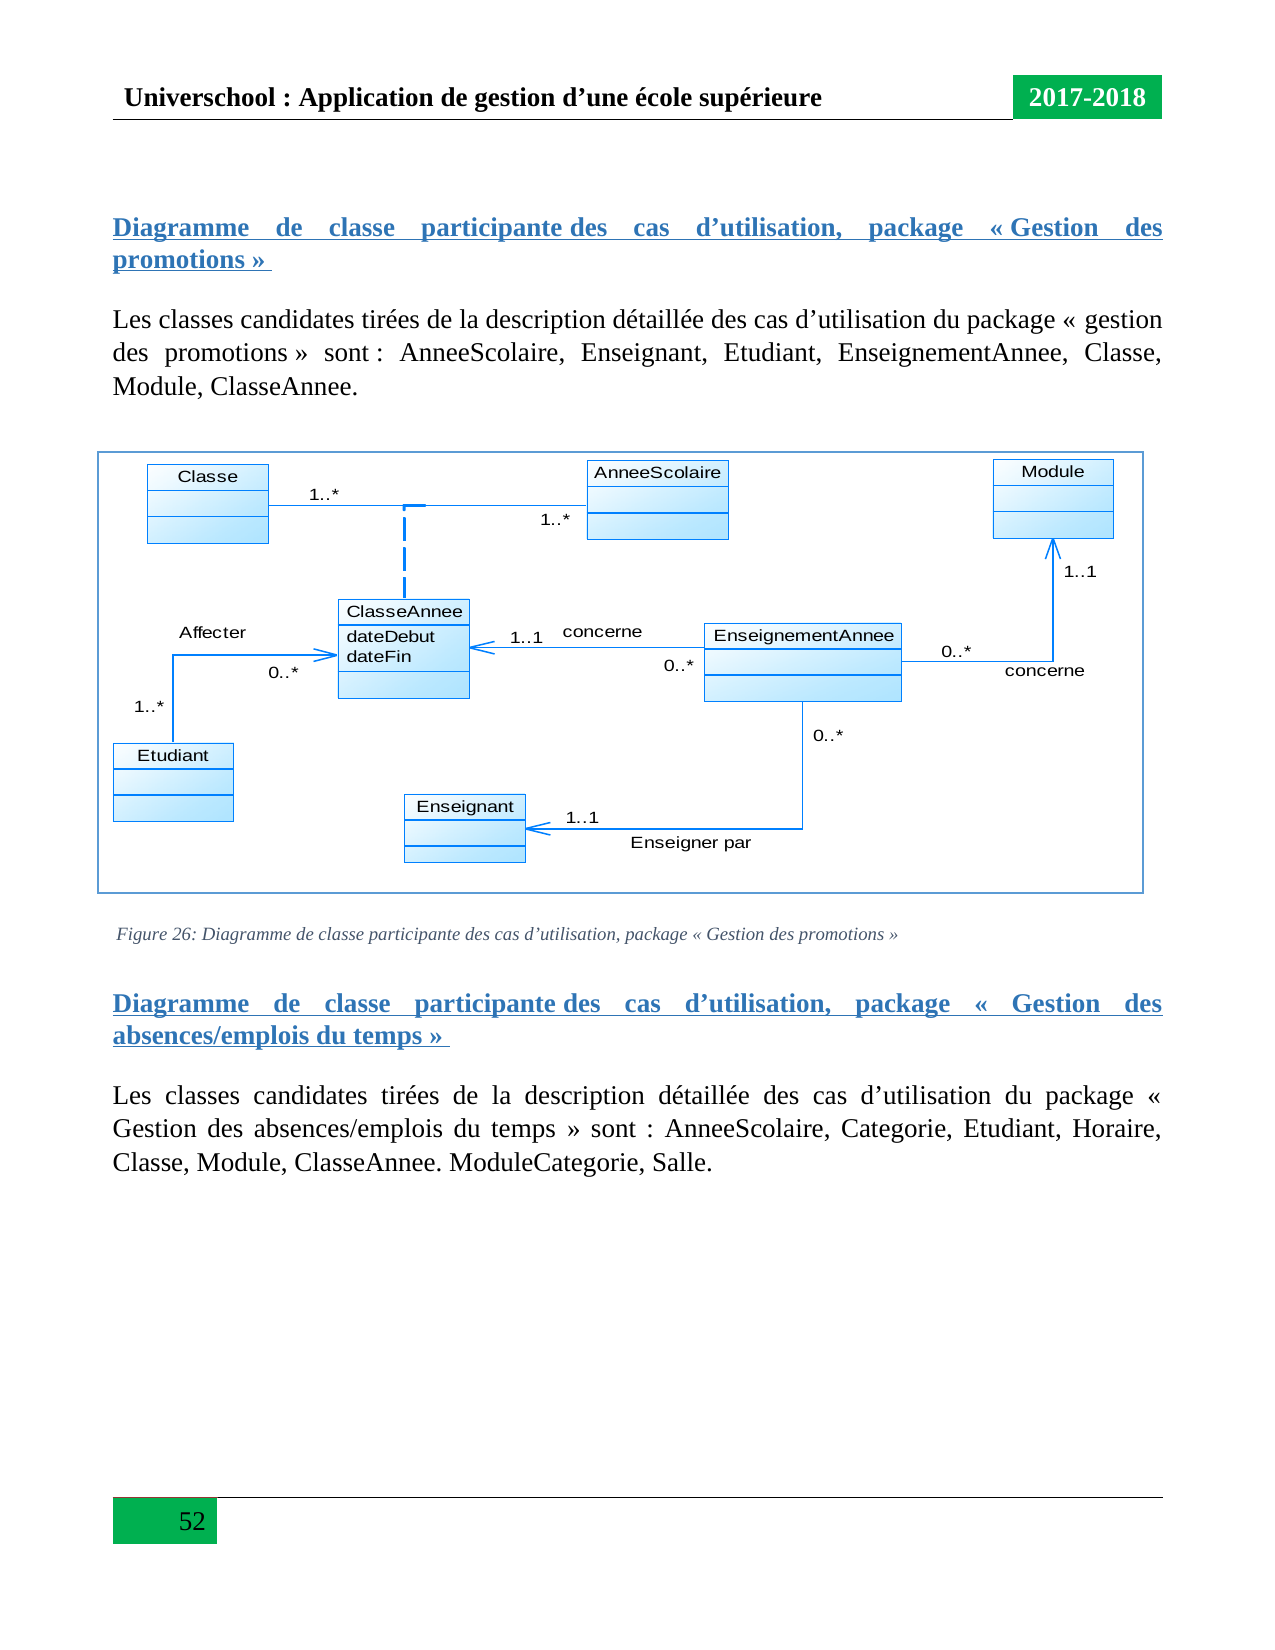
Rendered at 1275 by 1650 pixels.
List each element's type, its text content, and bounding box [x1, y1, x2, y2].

text Les classes candidates tirées de la description détaillée des cas d’utilisation du package « gestion des promotions » sont : AnneeScolaire, Enseignant, Etudiant, EnseignementAnnee, Classe, Module, ClasseAnnee. [112, 303, 1162, 401]
text Les classes candidates tirées de la description détaillée des cas d’utilisation du package « Gestion des absences/emplois du temps » sont : AnneeScolaire, Categorie, Etudiant, Horaire, Classe, Module, ClasseAnnee. ModuleCategorie, Salle. [112, 1079, 1162, 1177]
subtitle Diagramme de classe participante des cas d’utilisation, package « Gestion des absences/emplois du temps » [112, 988, 1162, 1015]
subtitle Diagramme de classe participante des cas d’utilisation, package « Gestion des promotions » [112, 240, 1162, 274]
subtitle Diagramme de classe participante des cas d’utilisation, package « Gestion des promotions » [112, 212, 1162, 239]
subtitle Diagramme de classe participante des cas d’utilisation, package « Gestion des absences/emplois du temps » [112, 1016, 1162, 1050]
